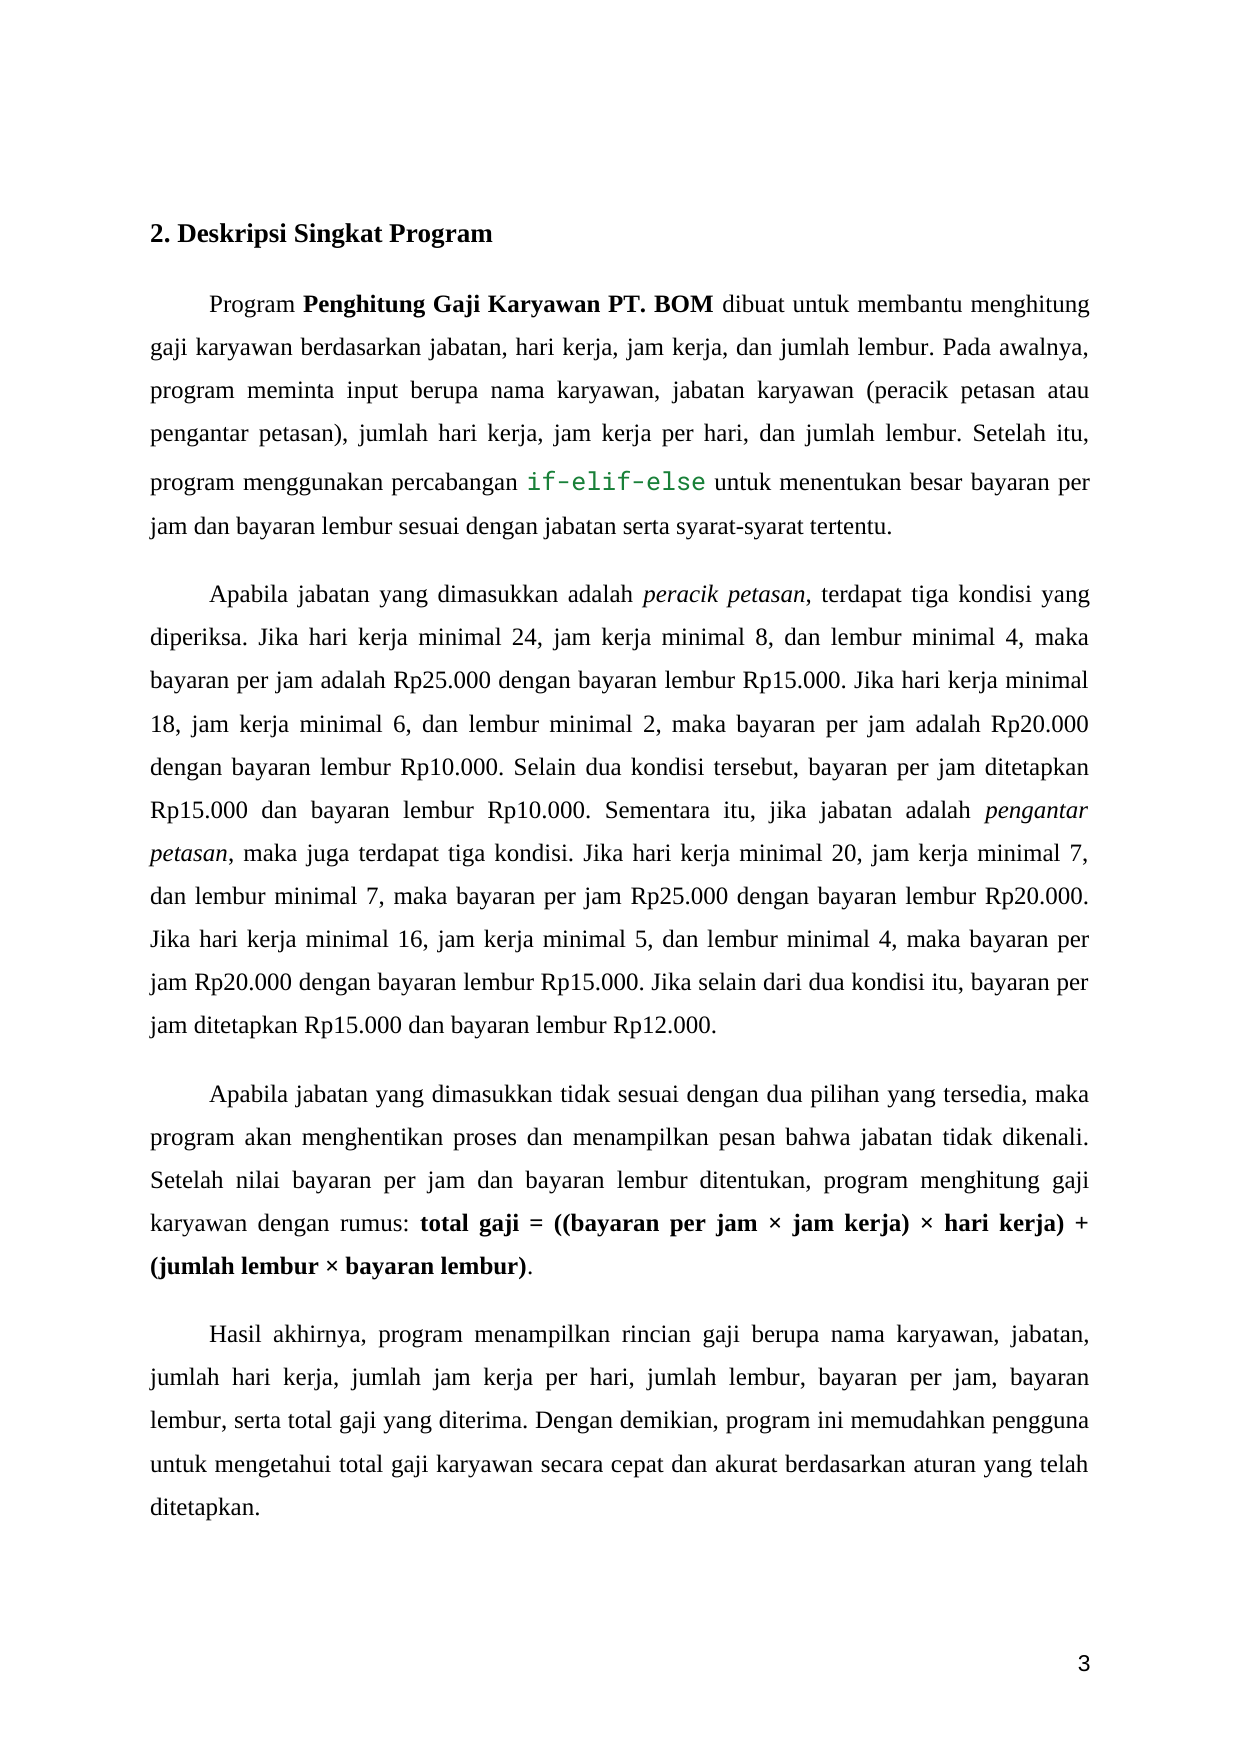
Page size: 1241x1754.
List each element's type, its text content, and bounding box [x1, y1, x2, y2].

text Apabila jabatan yang dimasukkan tidak sesuai dengan dua pilihan yang tersedia, maka program akan menghentikan proses dan menampilkan pesan bahwa jabatan tidak dikenali. Setelah nilai bayaran per jam dan bayaran lembur ditentukan, program menghitung gaji karyawan dengan rumus: total gaji = ((bayaran per jam × jam kerja) × hari kerja) + (jumlah lembur × bayaran lembur). [150, 1079, 1090, 1280]
text Program Penghitung Gaji Karyawan PT. BOM dibuat untuk membantu menghitung gaji karyawan berdasarkan jabatan, hari kerja, jam kerja, dan jumlah lembur. Pada awalnya, program meminta input berupa nama karyawan, jabatan karyawan (peracik petasan atau pengantar petasan), jumlah hari kerja, jam kerja per hari, dan jumlah lembur. Setelah itu, program menggunakan percabangan if-elif-else untuk menentukan besar bayaran per jam dan bayaran lembur sesuai dengan jabatan serta syarat-syarat tertentu. [150, 289, 1090, 540]
subtitle 2. Deskripsi Singkat Program [150, 217, 1090, 249]
text Apabila jabatan yang dimasukkan adalah peracik petasan, terdapat tiga kondisi yang diperiksa. Jika hari kerja minimal 24, jam kerja minimal 8, dan lembur minimal 4, maka bayaran per jam adalah Rp25.000 dengan bayaran lembur Rp15.000. Jika hari kerja minimal 18, jam kerja minimal 6, dan lembur minimal 2, maka bayaran per jam adalah Rp20.000 dengan bayaran lembur Rp10.000. Selain dua kondisi tersebut, bayaran per jam ditetapkan Rp15.000 dan bayaran lembur Rp10.000. Sementara itu, jika jabatan adalah pengantar petasan, maka juga terdapat tiga kondisi. Jika hari kerja minimal 20, jam kerja minimal 7, dan lembur minimal 7, maka bayaran per jam Rp25.000 dengan bayaran lembur Rp20.000. Jika hari kerja minimal 16, jam kerja minimal 5, dan lembur minimal 4, maka bayaran per jam Rp20.000 dengan bayaran lembur Rp15.000. Jika selain dari dua kondisi itu, bayaran per jam ditetapkan Rp15.000 dan bayaran lembur Rp12.000. [150, 579, 1090, 1039]
text Hasil akhirnya, program menampilkan rincian gaji berupa nama karyawan, jabatan, jumlah hari kerja, jumlah jam kerja per hari, jumlah lembur, bayaran per jam, bayaran lembur, serta total gaji yang diterima. Dengan demikian, program ini memudahkan pengguna untuk mengetahui total gaji karyawan secara cepat dan akurat berdasarkan aturan yang telah ditetapkan. [150, 1319, 1090, 1521]
